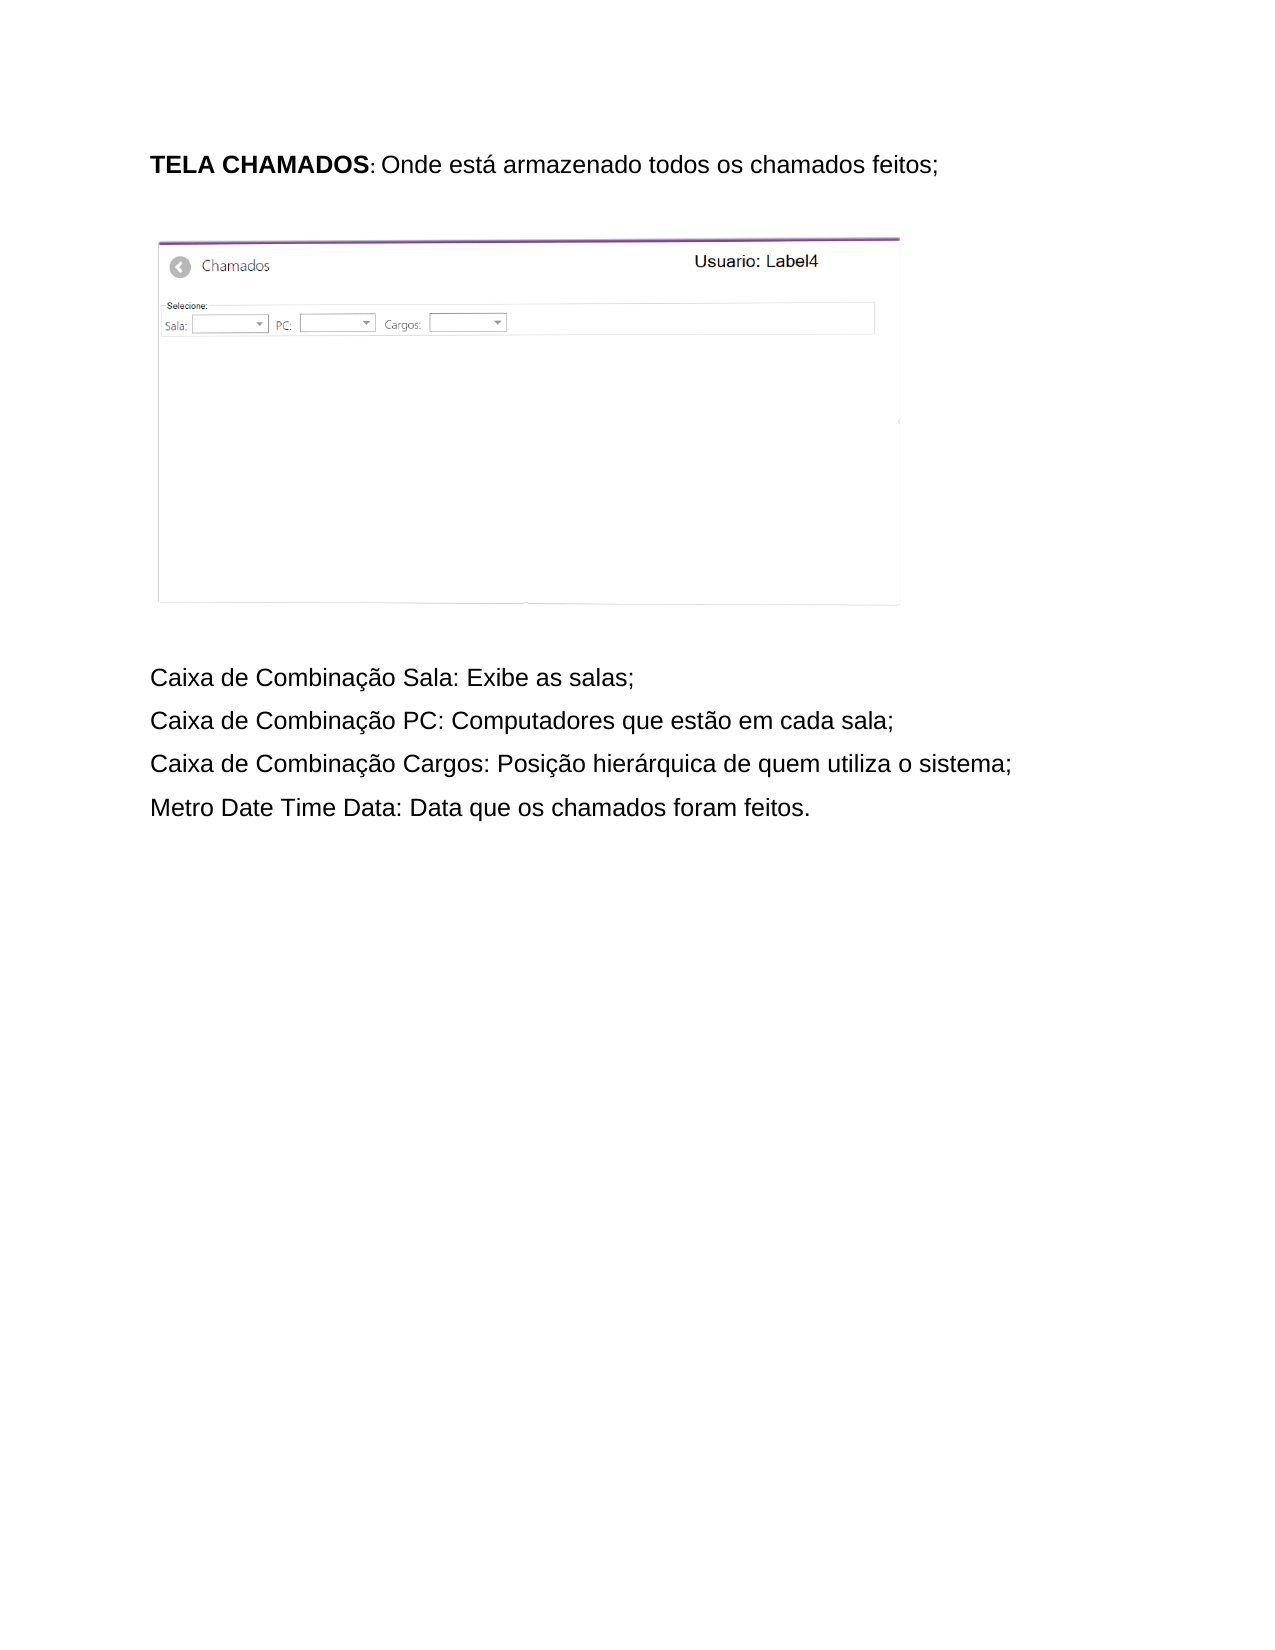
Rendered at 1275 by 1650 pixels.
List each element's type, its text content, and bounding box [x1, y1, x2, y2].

text Caixa de Combinação Cargos: Posição hierárquica de quem utiliza o sistema; [150, 749, 1125, 778]
text Caixa de Combinação Sala: Exibe as salas; [150, 663, 1125, 692]
picture [150, 236, 901, 606]
text TELA CHAMADOS: Onde está armazenado todos os chamados feitos; [150, 150, 1125, 179]
text Metro Date Time Data: Data que os chamados foram feitos. [150, 792, 1125, 821]
text Caixa de Combinação PC: Computadores que estão em cada sala; [150, 706, 1125, 735]
